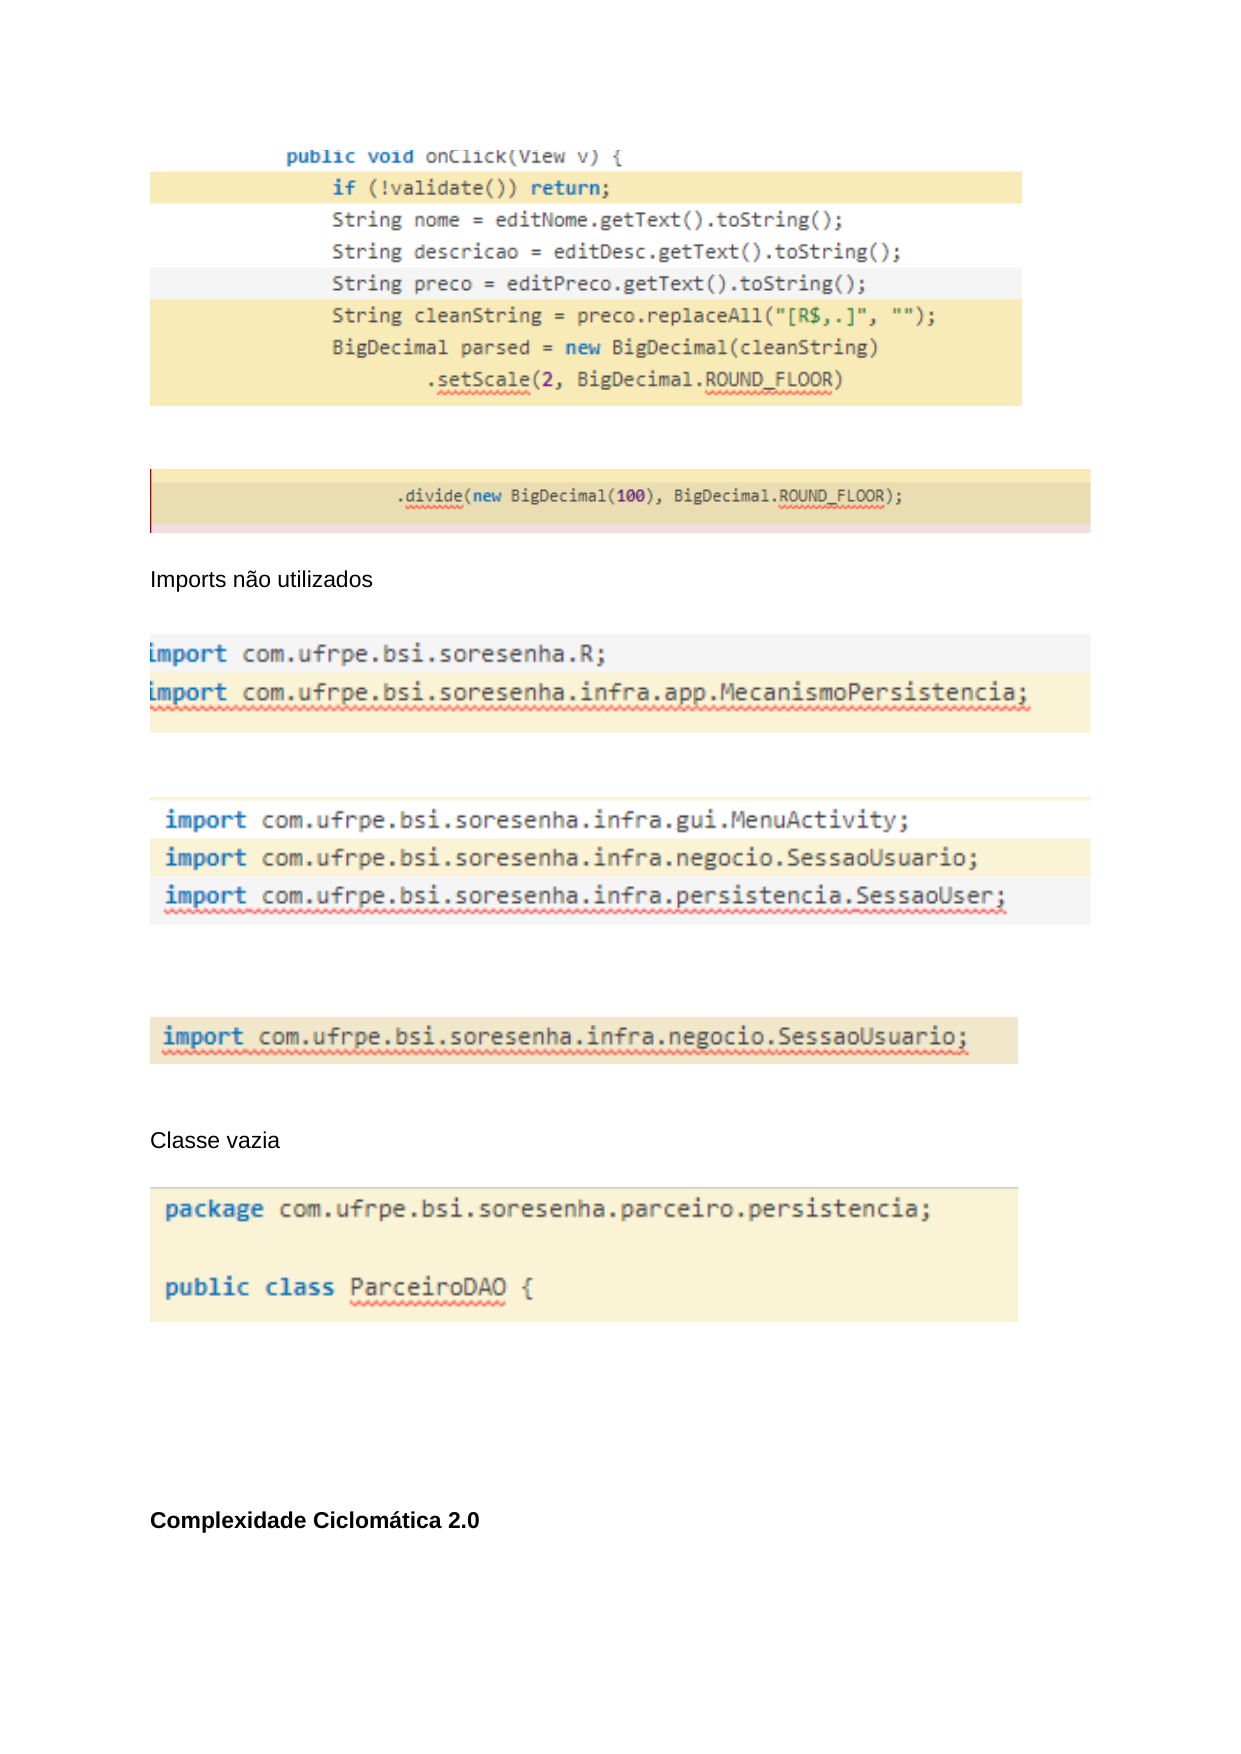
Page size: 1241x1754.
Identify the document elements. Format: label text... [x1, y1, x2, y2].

text Complexidade Ciclomática 2.0 [150, 1507, 1090, 1533]
picture [150, 626, 1091, 733]
picture [150, 797, 1091, 925]
picture [150, 988, 1018, 1064]
picture [150, 469, 1091, 533]
picture [150, 1187, 1019, 1322]
text Imports não utilizados [150, 566, 1090, 593]
text Classe vazia [150, 1127, 1090, 1154]
picture [150, 150, 1023, 406]
